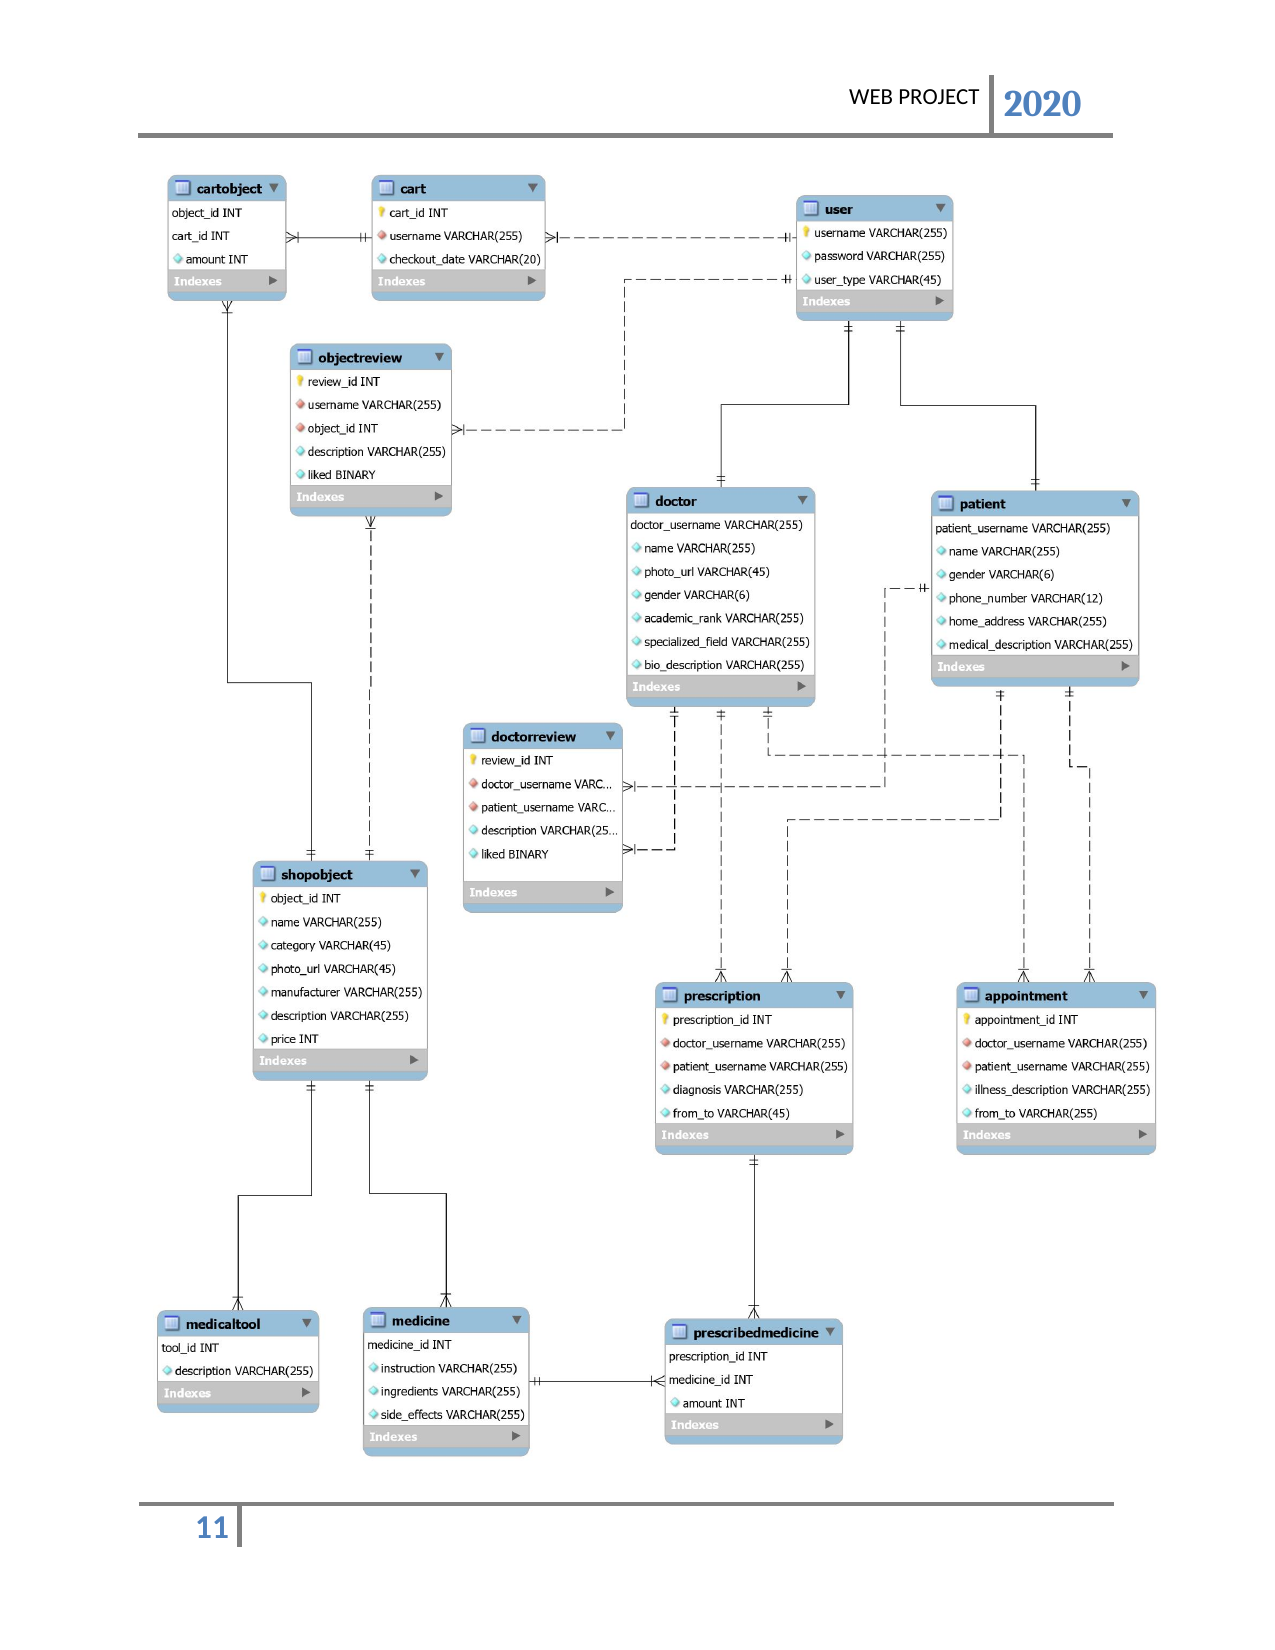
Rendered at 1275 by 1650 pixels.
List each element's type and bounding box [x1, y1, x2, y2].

picture [150, 165, 1161, 1466]
